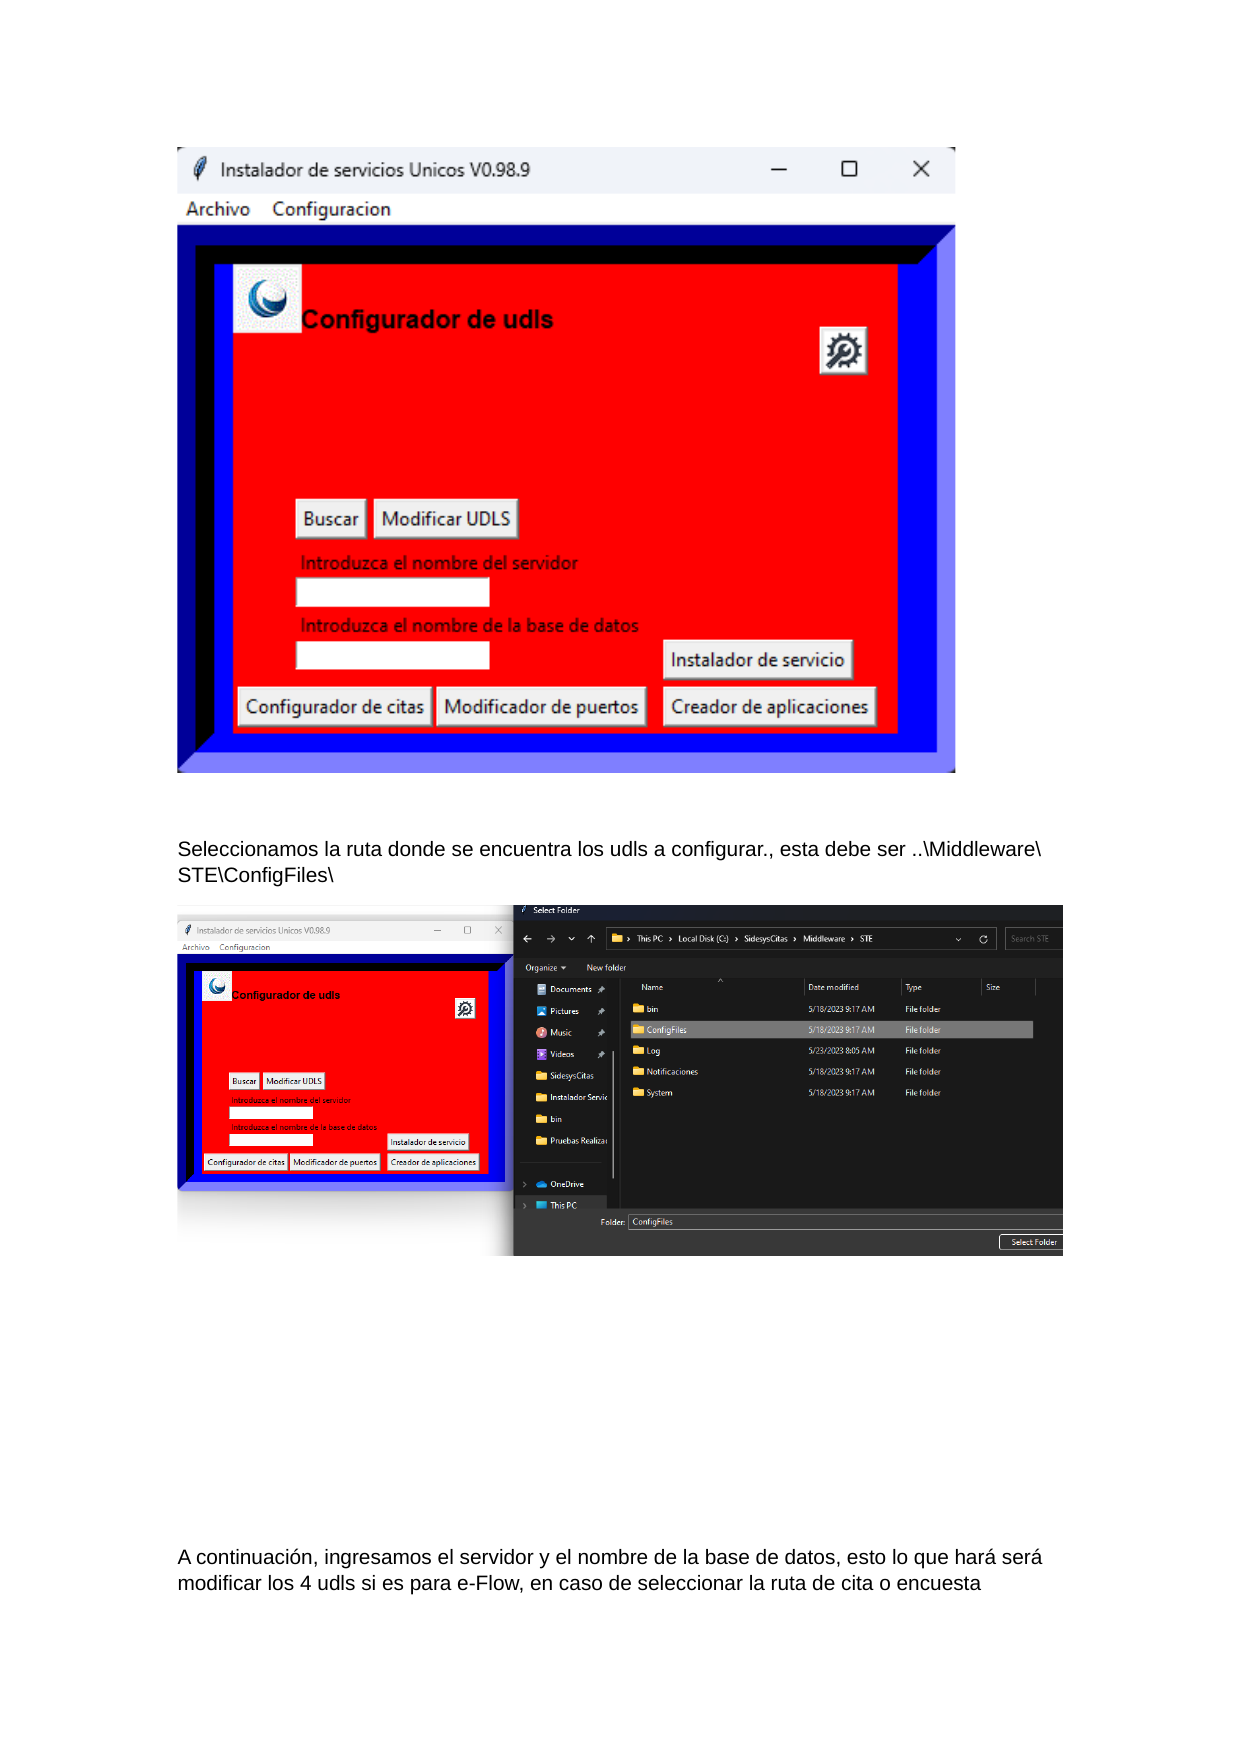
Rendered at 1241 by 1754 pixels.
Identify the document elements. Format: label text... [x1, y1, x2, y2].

picture [177, 905, 1063, 1256]
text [177, 1545, 1063, 1595]
text Seleccionamos la ruta donde se encuentra los udls a configurar., esta debe ser ..\Middleware\STE\ConfigFiles\ [177, 837, 1063, 886]
picture [177, 147, 956, 773]
